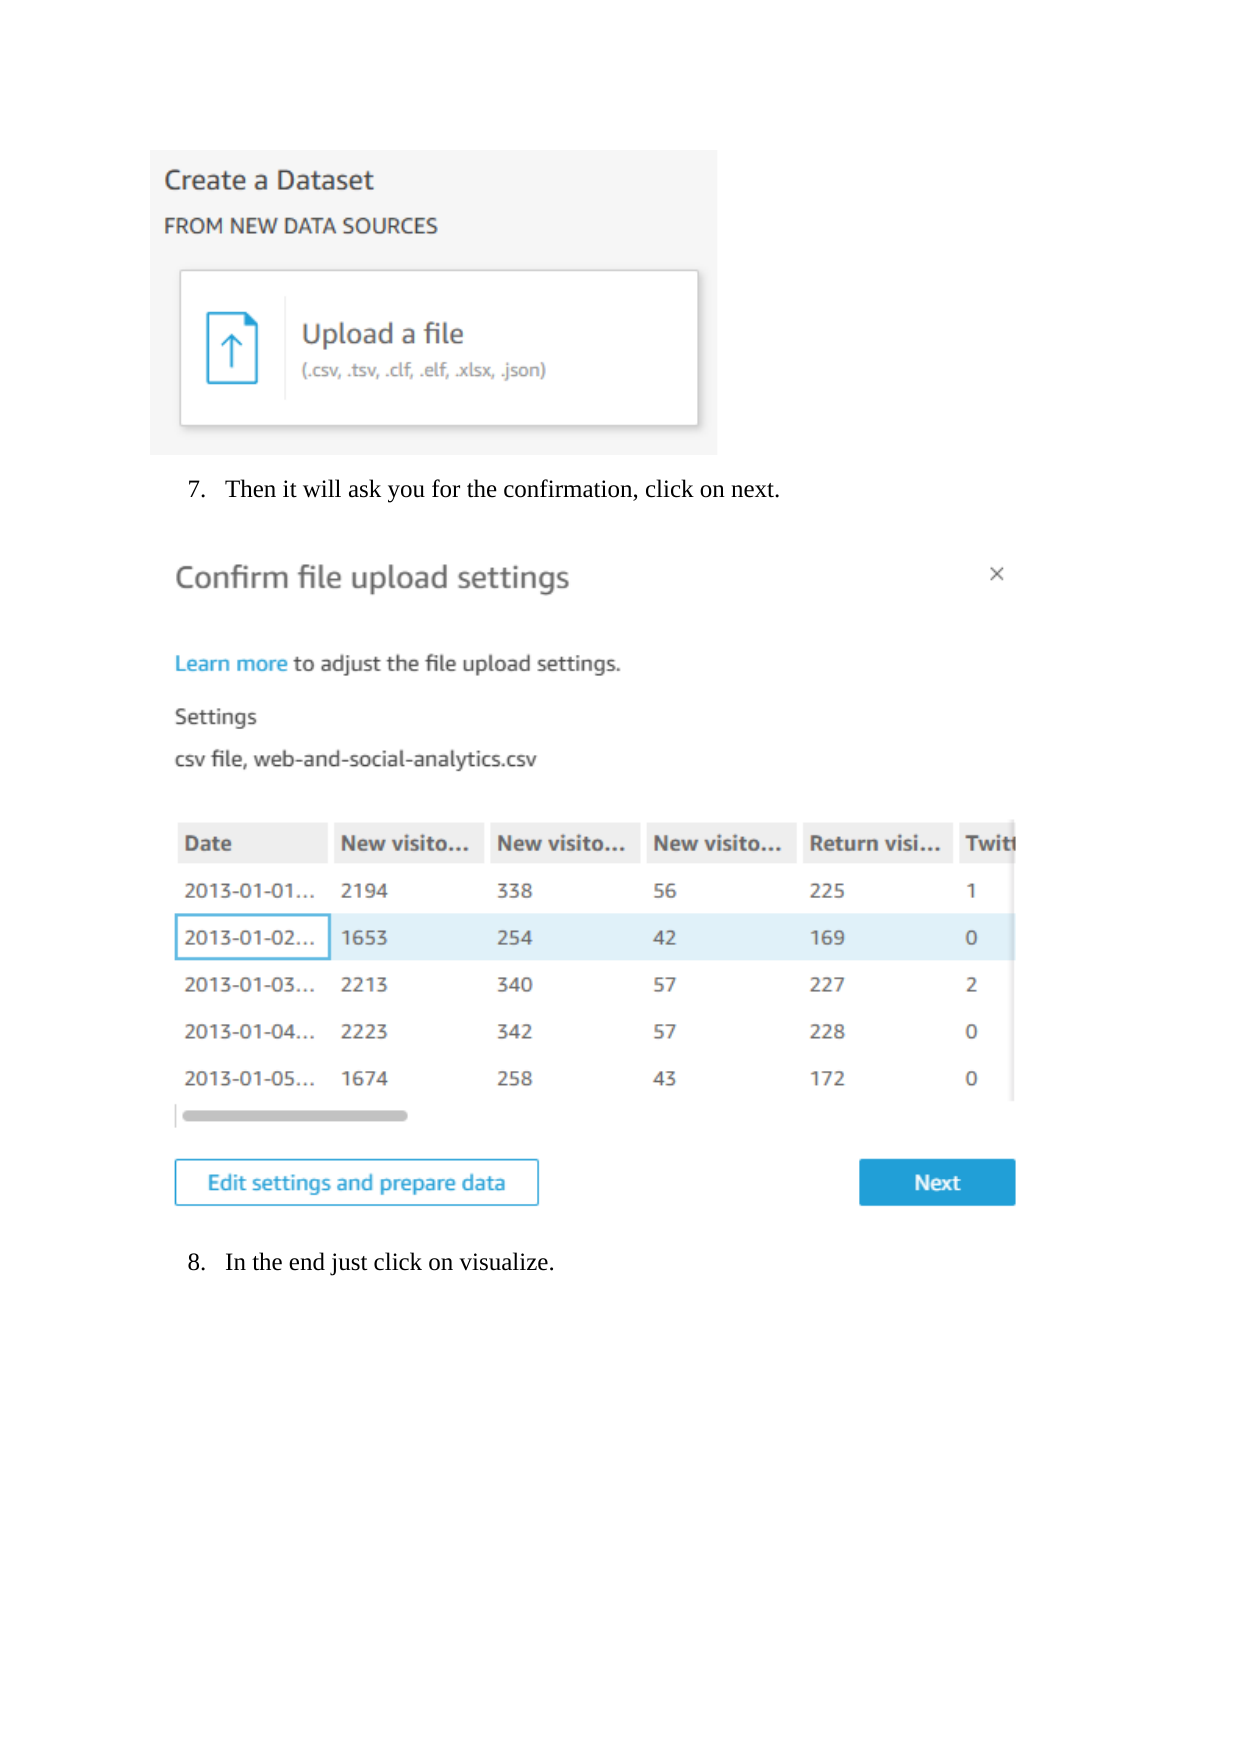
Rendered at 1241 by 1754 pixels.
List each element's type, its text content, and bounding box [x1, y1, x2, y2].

picture [150, 150, 718, 455]
picture [150, 521, 1044, 1228]
list Then it will ask you for the confirmation, click on next. [187, 474, 1090, 503]
list In the end just click on visualize. [187, 1247, 1090, 1276]
